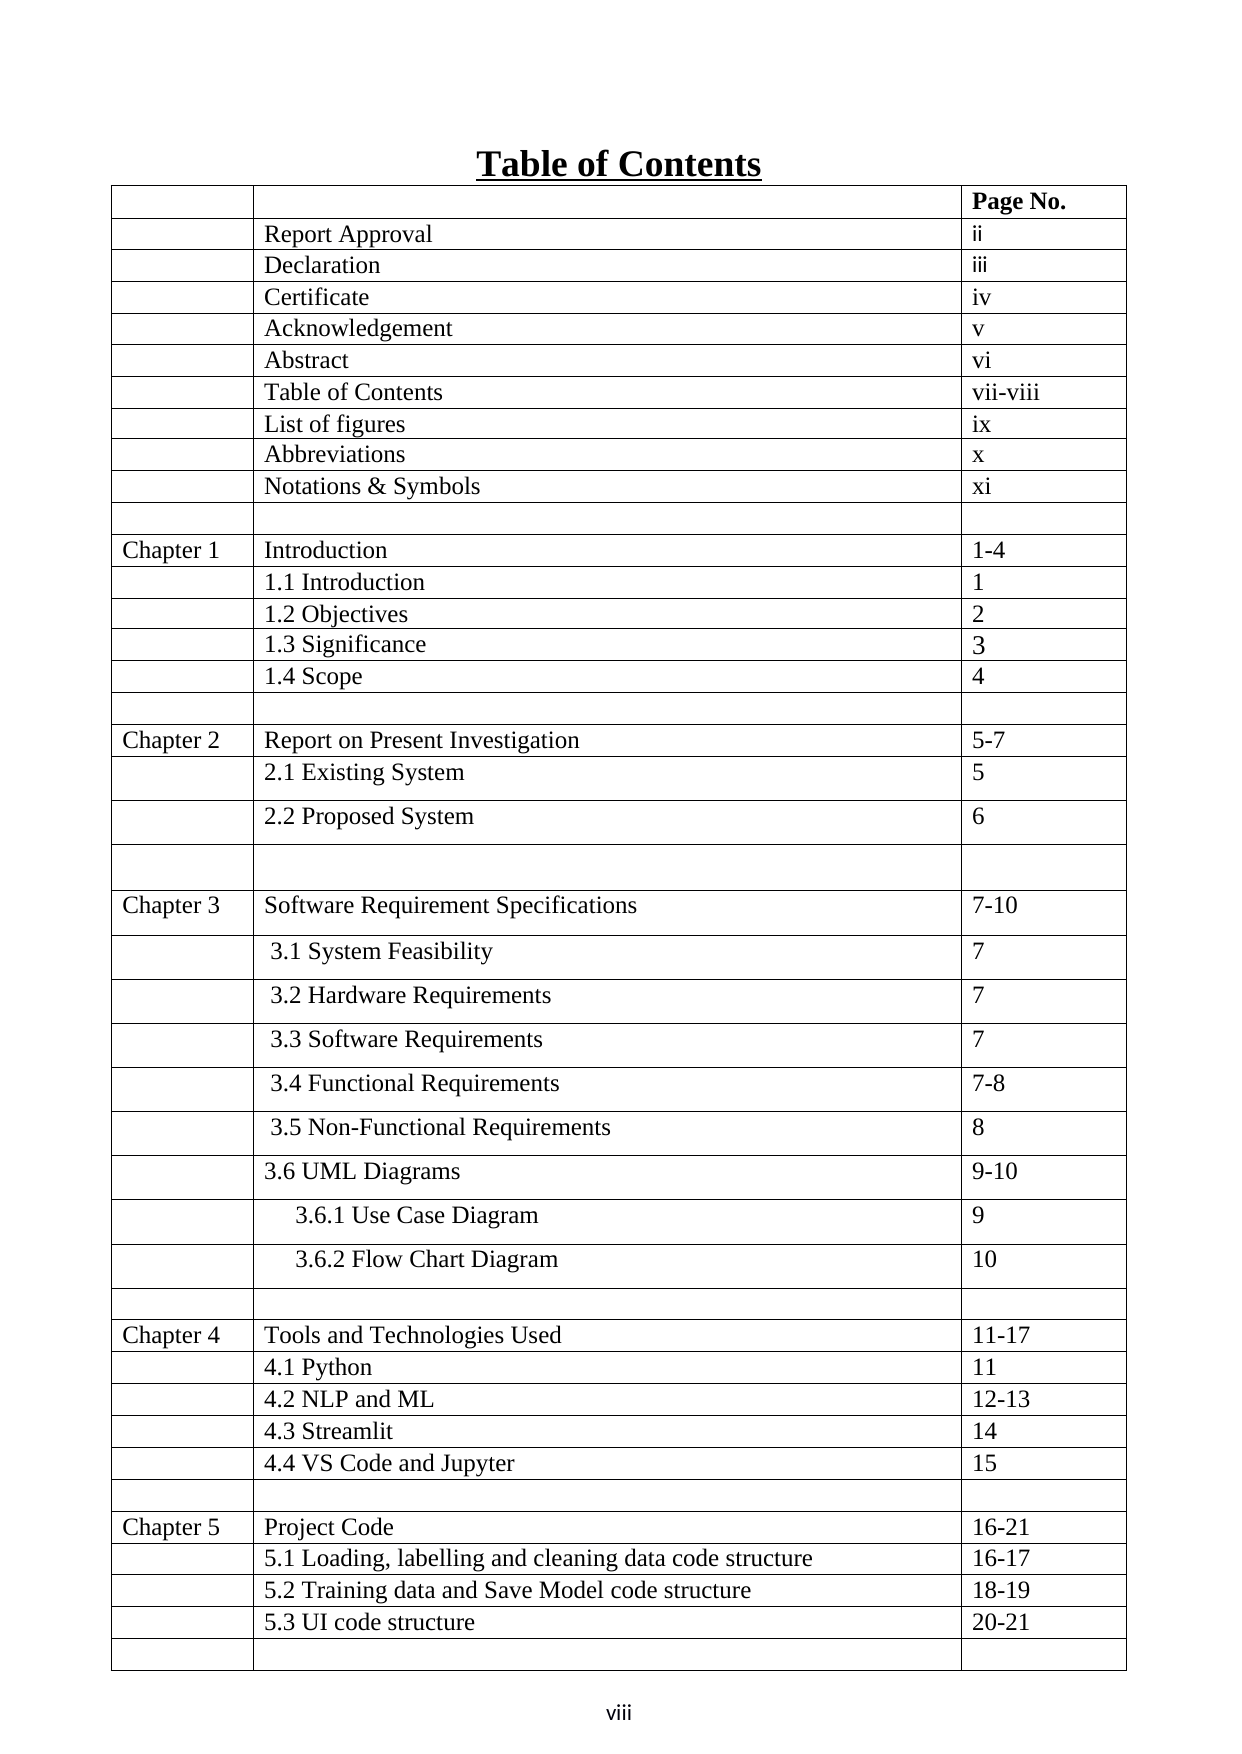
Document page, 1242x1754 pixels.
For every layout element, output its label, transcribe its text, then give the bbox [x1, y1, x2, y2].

table_cell 4.2 NLP and ML [254, 1384, 961, 1415]
table_cell [112, 1480, 253, 1511]
table_cell 1.4 Scope [254, 661, 961, 692]
table_cell x [962, 439, 1126, 470]
table_cell [112, 1156, 253, 1199]
table_cell Abbreviations [254, 439, 961, 470]
table_cell 16-17 [962, 1544, 1126, 1574]
table_cell 3.5 Non-Functional Requirements [254, 1112, 961, 1155]
table_cell Tools and Technologies Used [254, 1320, 961, 1351]
table_cell 10 [962, 1245, 1126, 1287]
table_cell [962, 845, 1126, 889]
table_cell [254, 845, 961, 889]
table_cell Chapter 1 [112, 535, 253, 566]
table_cell [112, 1289, 253, 1319]
table_cell vii-viii [962, 377, 1126, 408]
table_cell 1-4 [962, 535, 1126, 566]
table_cell 3.2 Hardware Requirements [254, 980, 961, 1023]
table_cell Introduction [254, 535, 961, 566]
table_cell [962, 503, 1126, 534]
table_cell Report Approval [254, 219, 961, 249]
table_cell List of figures [254, 409, 961, 438]
table_cell ii [962, 219, 1126, 249]
table_cell Software Requirement Specifications [254, 891, 961, 935]
table_cell [254, 1289, 961, 1319]
table_cell [112, 1352, 253, 1383]
table_cell 16-21 [962, 1512, 1126, 1542]
table_header [254, 186, 961, 218]
table_cell 1.3 Significance [254, 629, 961, 660]
table_cell v [962, 314, 1126, 344]
table_cell [112, 629, 253, 660]
table_cell 2.2 Proposed System [254, 801, 961, 844]
table_cell [112, 980, 253, 1023]
table_cell 3.6.1 Use Case Diagram [254, 1200, 961, 1243]
table_cell 5.3 UI code structure [254, 1607, 961, 1638]
table_cell [112, 1448, 253, 1479]
table_cell [112, 1384, 253, 1415]
table_cell [112, 936, 253, 979]
table_cell Chapter 2 [112, 725, 253, 756]
table_cell [112, 1416, 253, 1447]
table_cell Report on Present Investigation [254, 725, 961, 756]
table_cell [962, 693, 1126, 724]
table_cell [112, 345, 253, 376]
table_cell 20-21 [962, 1607, 1126, 1638]
table_cell 4.4 VS Code and Jupyter [254, 1448, 961, 1479]
table_cell Chapter 5 [112, 1512, 253, 1542]
table_cell [112, 282, 253, 312]
table_cell 6 [962, 801, 1126, 844]
table_cell [112, 567, 253, 598]
table_header [112, 186, 253, 218]
table_cell iii [962, 250, 1126, 281]
table_cell 7 [962, 936, 1126, 979]
table_cell [112, 439, 253, 470]
table_cell 1.1 Introduction [254, 567, 961, 598]
table_cell Abstract [254, 345, 961, 376]
table_cell 11 [962, 1352, 1126, 1383]
text Table of Contents [139, 142, 1098, 185]
table_cell 8 [962, 1112, 1126, 1155]
table_cell 7 [962, 1024, 1126, 1067]
table_cell 3.4 Functional Requirements [254, 1068, 961, 1111]
table_cell [112, 661, 253, 692]
table_cell [112, 503, 253, 534]
table_cell 3.3 Software Requirements [254, 1024, 961, 1067]
table_cell [112, 1544, 253, 1574]
table_cell ix [962, 409, 1126, 438]
table_cell 5 [962, 757, 1126, 800]
table_cell xi [962, 471, 1126, 502]
table_cell 3.1 System Feasibility [254, 936, 961, 979]
table_cell Declaration [254, 250, 961, 281]
table_cell [112, 845, 253, 889]
table_cell 4 [962, 661, 1126, 692]
table_cell [112, 314, 253, 344]
table_cell Project Code [254, 1512, 961, 1542]
table_cell 5.1 Loading, labelling and cleaning data code structure [254, 1544, 961, 1574]
table_cell [254, 1480, 961, 1511]
table_cell [112, 801, 253, 844]
table_cell 9-10 [962, 1156, 1126, 1199]
table_cell [112, 377, 253, 408]
table_cell 3.6 UML Diagrams [254, 1156, 961, 1199]
table_cell vi [962, 345, 1126, 376]
table_cell [112, 1024, 253, 1067]
table_cell [254, 503, 961, 534]
table_cell 18-19 [962, 1575, 1126, 1606]
table_cell 7-10 [962, 891, 1126, 935]
table_cell 4.3 Streamlit [254, 1416, 961, 1447]
table_cell [112, 1112, 253, 1155]
table_header Page No. [962, 186, 1126, 218]
table_cell 14 [962, 1416, 1126, 1447]
table_cell 5.2 Training data and Save Model code structure [254, 1575, 961, 1606]
table_cell 4.1 Python [254, 1352, 961, 1383]
table_cell Chapter 4 [112, 1320, 253, 1351]
table_cell [112, 1639, 253, 1670]
table_cell [962, 1480, 1126, 1511]
table_cell iv [962, 282, 1126, 312]
table_cell [112, 1068, 253, 1111]
table_cell 2 [962, 599, 1126, 628]
table_cell 7 [962, 980, 1126, 1023]
table_cell [112, 409, 253, 438]
table_cell [254, 1639, 961, 1670]
table_cell [112, 1200, 253, 1243]
table_cell 2.1 Existing System [254, 757, 961, 800]
table_cell Acknowledgement [254, 314, 961, 344]
table_cell Table of Contents [254, 377, 961, 408]
table_cell [112, 693, 253, 724]
table_cell 12-13 [962, 1384, 1126, 1415]
table_cell 1 [962, 567, 1126, 598]
table_cell Notations & Symbols [254, 471, 961, 502]
table_cell 11-17 [962, 1320, 1126, 1351]
table_cell 1.2 Objectives [254, 599, 961, 628]
table_cell [254, 693, 961, 724]
table_cell Chapter 3 [112, 891, 253, 935]
table_cell [112, 1607, 253, 1638]
table_cell 3 [962, 629, 1126, 660]
table_cell 5-7 [962, 725, 1126, 756]
table_cell [962, 1639, 1126, 1670]
table_cell [112, 471, 253, 502]
table_cell 3.6.2 Flow Chart Diagram [254, 1245, 961, 1287]
table_cell 9 [962, 1200, 1126, 1243]
table_cell 7-8 [962, 1068, 1126, 1111]
table_cell Certificate [254, 282, 961, 312]
table_cell 15 [962, 1448, 1126, 1479]
table_cell [112, 250, 253, 281]
table_cell [112, 219, 253, 249]
table_cell [962, 1289, 1126, 1319]
table_cell [112, 1245, 253, 1287]
table_cell [112, 1575, 253, 1606]
table_cell [112, 599, 253, 628]
table_cell [112, 757, 253, 800]
